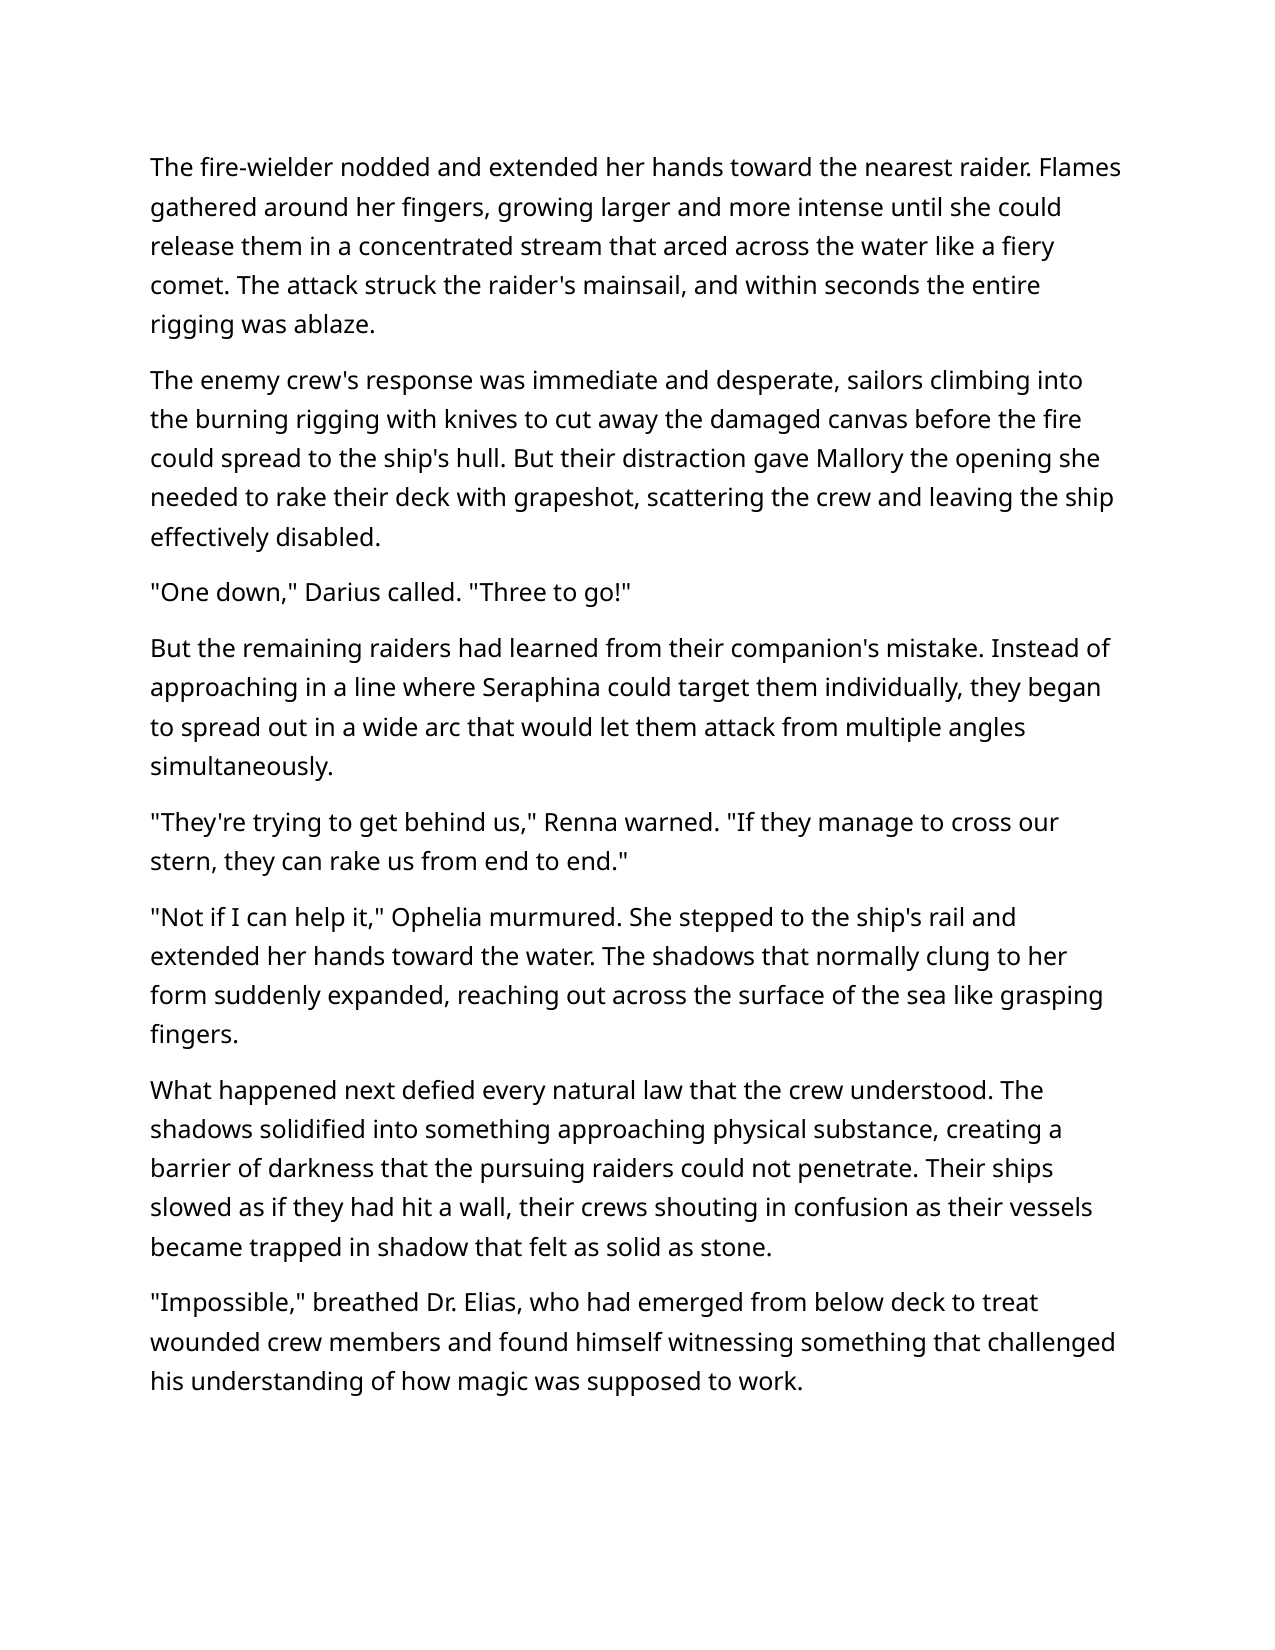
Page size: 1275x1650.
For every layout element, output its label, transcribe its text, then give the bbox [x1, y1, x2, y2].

text "They're trying to get behind us," Renna warned. "If they manage to cross our stern, they can rake us from end to end." [150, 804, 1125, 877]
text "One down," Darius called. "Three to go!" [150, 575, 1125, 609]
text But the remaining raiders had learned from their companion's mistake. Instead of approaching in a line where Seraphina could target them individually, they began to spread out in a wide arc that would let them attack from multiple angles simultaneously. [150, 631, 1125, 782]
text The enemy crew's response was immediate and desperate, sailors climbing into the burning rigging with knives to cut away the damaged canvas before the fire could spread to the ship's hull. But their distraction gave Mallory the opening she needed to rake their deck with grapeshot, scattering the crew and leaving the ship effectively disabled. [150, 362, 1125, 553]
text The fire-wielder nodded and extended her hands toward the nearest raider. Flames gathered around her fingers, growing larger and more intense until she could release them in a concentrated stream that arced across the water like a fiery comet. The attack struck the raider's mainsail, and within seconds the entire rigging was ablaze. [150, 150, 1125, 341]
text What happened next defied every natural law that the crew understood. The shadows solidified into something approaching physical substance, creating a barrier of darkness that the pursuing raiders could not penetrate. Their ships slowed as if they had hit a wall, their crews shouting in confusion as their vessels became trapped in shadow that felt as solid as stone. [150, 1072, 1125, 1263]
text "Not if I can help it," Ophelia murmured. She stepped to the ship's rail and extended her hands toward the water. The shadows that normally clung to her form suddenly expanded, reaching out across the surface of the sea like grasping fingers. [150, 899, 1125, 1051]
text "Impossible," breathed Dr. Elias, who had emerged from below deck to treat wounded crew members and found himself witnessing something that challenged his understanding of how magic was supposed to work. [150, 1285, 1125, 1397]
